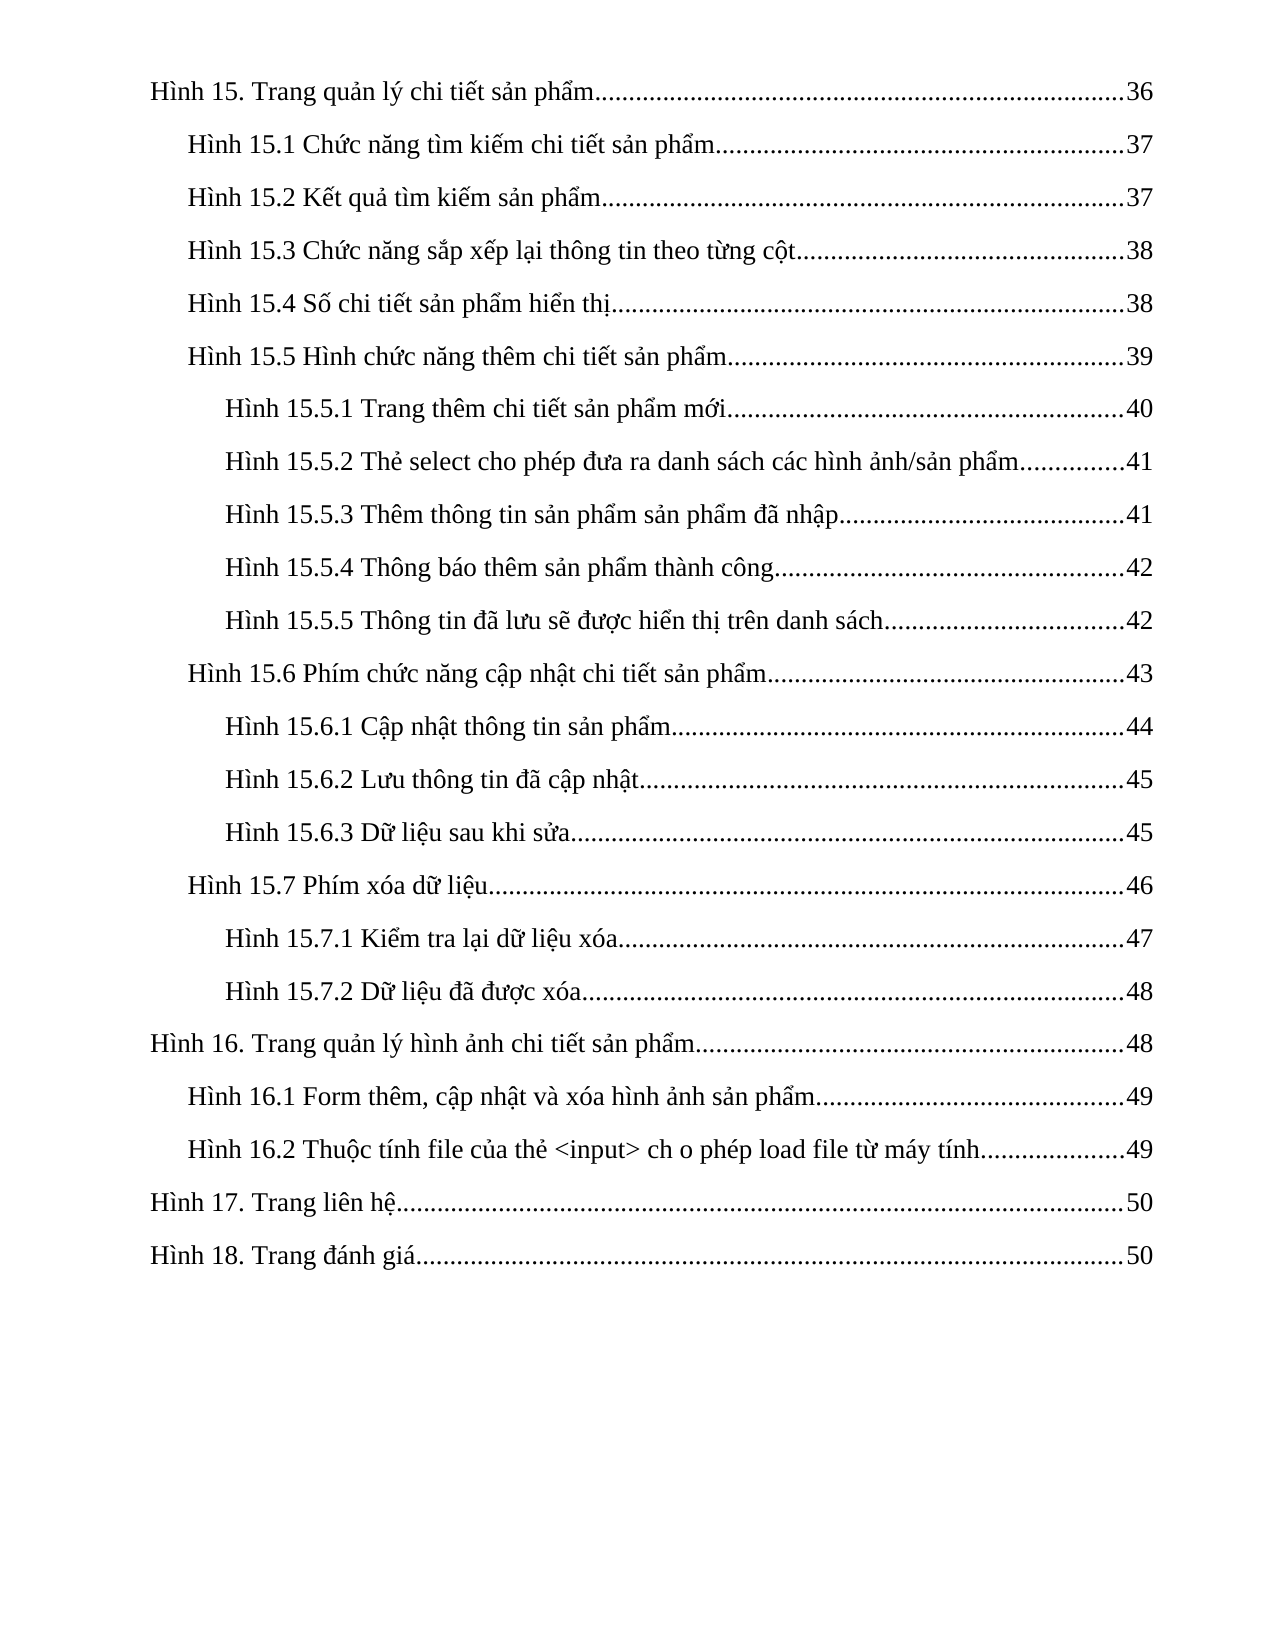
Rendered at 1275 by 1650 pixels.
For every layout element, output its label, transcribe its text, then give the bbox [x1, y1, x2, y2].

text Hình 15.7.1 Kiểm tra lại dữ liệu xóa 47 [150, 922, 1156, 953]
text Hình 15.4 Số chi tiết sản phẩm hiển thị 38 [150, 287, 1156, 318]
text Hình 15.7.2 Dữ liệu đã được xóa 48 [150, 974, 1156, 1006]
text Hình 15.5.3 Thêm thông tin sản phẩm sản phẩm đã nhập 41 [150, 498, 1156, 529]
text Hình 15.7 Phím xóa dữ liệu 46 [150, 869, 1156, 900]
text Hình 15.5.4 Thông báo thêm sản phẩm thành công 42 [150, 551, 1156, 582]
text Hình 15.3 Chức năng sắp xếp lại thông tin theo từng cột 38 [150, 234, 1156, 265]
text Hình 16.1 Form thêm, cập nhật và xóa hình ảnh sản phẩm 49 [150, 1080, 1156, 1112]
text Hình 16. Trang quản lý hình ảnh chi tiết sản phẩm 48 [150, 1027, 1156, 1059]
text Hình 15.5.1 Trang thêm chi tiết sản phẩm mới 40 [150, 392, 1156, 424]
text Hình 17. Trang liên hệ 50 [150, 1186, 1156, 1217]
text Hình 15.5.2 Thẻ select cho phép đưa ra danh sách các hình ảnh/sản phẩm 41 [150, 445, 1156, 477]
text Hình 15.1 Chức năng tìm kiếm chi tiết sản phẩm 37 [150, 128, 1156, 159]
text Hình 15.5 Hình chức năng thêm chi tiết sản phẩm 39 [150, 339, 1156, 371]
text Hình 15.6.1 Cập nhật thông tin sản phẩm 44 [150, 710, 1156, 741]
text Hình 15.6 Phím chức năng cập nhật chi tiết sản phẩm 43 [150, 657, 1156, 688]
text Hình 15.5.5 Thông tin đã lưu sẽ được hiển thị trên danh sách 42 [150, 604, 1156, 635]
text Hình 18. Trang đánh giá 50 [150, 1239, 1156, 1270]
text Hình 15. Trang quản lý chi tiết sản phẩm 36 [150, 75, 1156, 106]
text Hình 15.6.2 Lưu thông tin đã cập nhật 45 [150, 763, 1156, 794]
text Hình 15.2 Kết quả tìm kiếm sản phẩm 37 [150, 181, 1156, 212]
text Hình 15.6.3 Dữ liệu sau khi sửa 45 [150, 816, 1156, 847]
text Hình 16.2 Thuộc tính file của thẻ <input> ch o phép load file từ máy tính 49 [150, 1133, 1156, 1164]
